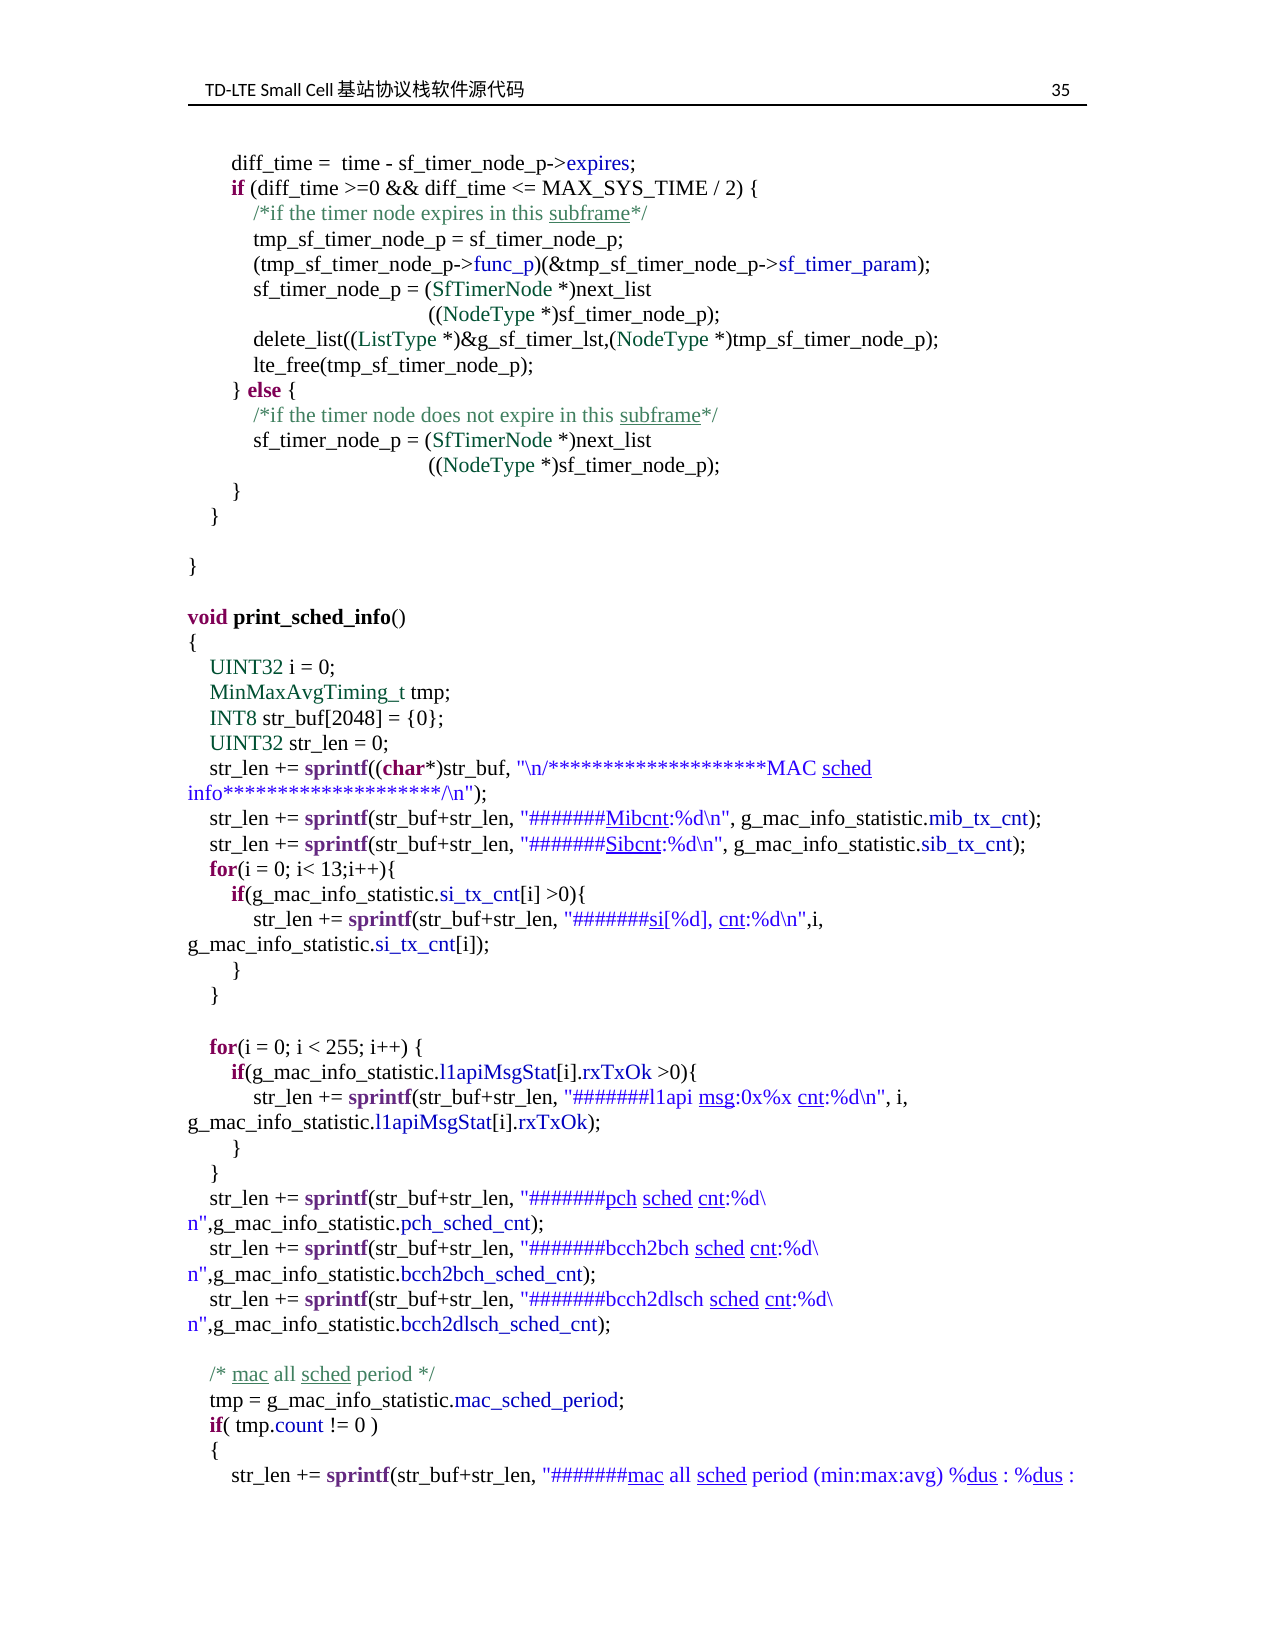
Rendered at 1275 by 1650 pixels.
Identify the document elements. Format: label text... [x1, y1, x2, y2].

text str_len += sprintf(str_buf+str_len, "#######bcch2dlsch sched cnt:%d\n",g_mac_info_statistic.bcch2dlsch_sched_cnt); [187, 1286, 1087, 1336]
text if( tmp.count != 0 ) [187, 1412, 1087, 1437]
text sf_timer_node_p = (SfTimerNode *)next_list [187, 427, 1087, 452]
text void print_sched_info() [187, 604, 1087, 629]
text { [187, 1437, 1087, 1462]
text str_len += sprintf(str_buf+str_len, "#######l1api msg:0x%x cnt:%d\n", i, g_mac_info_statistic.l1apiMsgStat[i].rxTxOk); [187, 1084, 1087, 1134]
text } else { [187, 377, 1087, 402]
text ((NodeType *)sf_timer_node_p); [187, 452, 1087, 478]
text tmp = g_mac_info_statistic.mac_sched_period; [187, 1387, 1087, 1412]
text if(g_mac_info_statistic.l1apiMsgStat[i].rxTxOk >0){ [187, 1059, 1087, 1084]
text str_len += sprintf(str_buf+str_len, "#######pch sched cnt:%d\n",g_mac_info_statistic.pch_sched_cnt); [187, 1185, 1087, 1235]
text if(g_mac_info_statistic.si_tx_cnt[i] >0){ [187, 881, 1087, 906]
text /*if the timer node expires in this subframe*/ [187, 200, 1087, 226]
text MinMaxAvgTiming_t tmp; [187, 679, 1087, 704]
text } [187, 1134, 1087, 1160]
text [187, 1462, 1087, 1487]
text if (diff_time >=0 && diff_time <= MAX_SYS_TIME / 2) { [187, 175, 1087, 200]
text lte_free(tmp_sf_timer_node_p); [187, 352, 1087, 377]
text tmp_sf_timer_node_p = sf_timer_node_p; [187, 226, 1087, 251]
text } [187, 553, 1087, 578]
text { [187, 629, 1087, 654]
text str_len += sprintf(str_buf+str_len, "#######Mibcnt:%d\n", g_mac_info_statistic.mib_tx_cnt); [187, 805, 1087, 831]
text delete_list((ListType *)&g_sf_timer_lst,(NodeType *)tmp_sf_timer_node_p); [187, 326, 1087, 352]
text } [187, 478, 1087, 503]
text } [187, 982, 1087, 1007]
text str_len += sprintf(str_buf+str_len, "#######Sibcnt:%d\n", g_mac_info_statistic.sib_tx_cnt); [187, 831, 1087, 856]
text } [187, 1160, 1087, 1185]
text } [187, 957, 1087, 982]
text for(i = 0; i< 13;i++){ [187, 856, 1087, 881]
text str_len += sprintf((char*)str_buf, "\n/********************MAC sched info********************/\n"); [187, 755, 1087, 805]
text str_len += sprintf(str_buf+str_len, "#######bcch2bch sched cnt:%d\n",g_mac_info_statistic.bcch2bch_sched_cnt); [187, 1235, 1087, 1286]
text (tmp_sf_timer_node_p->func_p)(&tmp_sf_timer_node_p->sf_timer_param); [187, 251, 1087, 276]
text str_len += sprintf(str_buf+str_len, "#######si[%d], cnt:%d\n",i, g_mac_info_statistic.si_tx_cnt[i]); [187, 906, 1087, 957]
text sf_timer_node_p = (SfTimerNode *)next_list [187, 276, 1087, 301]
text UINT32 str_len = 0; [187, 730, 1087, 755]
text ((NodeType *)sf_timer_node_p); [187, 301, 1087, 326]
text INT8 str_buf[2048] = {0}; [187, 704, 1087, 730]
text UINT32 i = 0; [187, 654, 1087, 679]
text for(i = 0; i < 255; i++) { [187, 1034, 1087, 1059]
text } [187, 503, 1087, 528]
text /*if the timer node does not expire in this subframe*/ [187, 402, 1087, 427]
text diff_time = time - sf_timer_node_p->expires; [187, 150, 1087, 175]
text /* mac all sched period */ [187, 1361, 1087, 1387]
